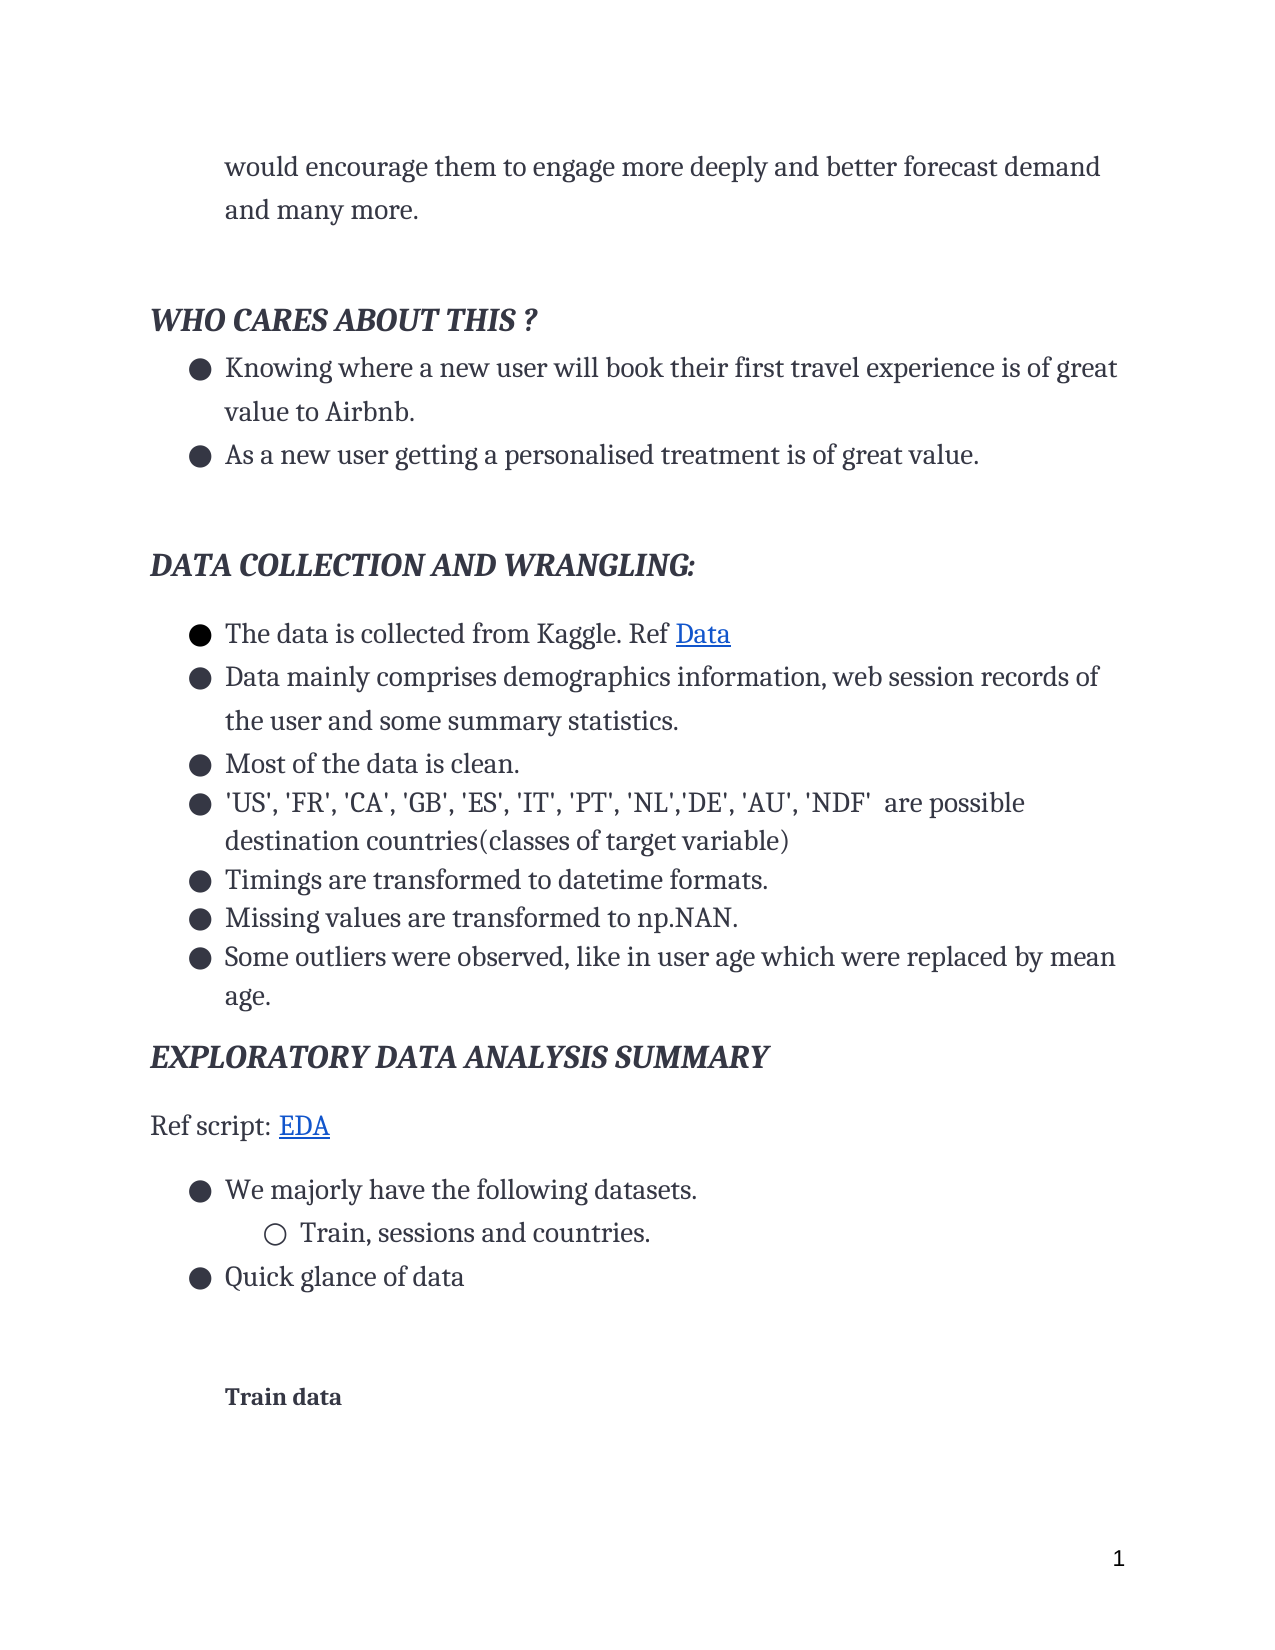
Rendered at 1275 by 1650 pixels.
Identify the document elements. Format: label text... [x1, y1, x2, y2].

list Knowing where a new user will book their first travel experience is of great value to Airbnb. [187, 351, 1125, 428]
text WHO CARES ABOUT THIS ? [150, 301, 1125, 340]
text Train data [225, 1383, 1125, 1411]
list Train, sessions and countries. [262, 1217, 1125, 1250]
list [187, 150, 1125, 227]
list 'US', 'FR', 'CA', 'GB', 'ES', 'IT', 'PT', 'NL','DE', 'AU', 'NDF' are possible destination countries(classes of target variable) [187, 786, 1125, 858]
text DATA COLLECTION AND WRANGLING: [150, 546, 1125, 584]
list Data mainly comprises demographics information, web session records of the user and some summary statistics. [187, 660, 1125, 737]
text Ref script: EDA [150, 1109, 1125, 1142]
list Timings are transformed to datetime formats. [187, 863, 1125, 897]
list Most of the data is clean. [187, 747, 1125, 781]
list As a new user getting a personalised treatment is of great value. [187, 438, 1125, 472]
list We majorly have the following datasets. [187, 1173, 1125, 1207]
list The data is collected from Kaggle. Ref Data [187, 617, 1125, 650]
list Quick glance of data [187, 1260, 1125, 1294]
list Some outliers were observed, like in user age which were replaced by mean age. [187, 940, 1125, 1012]
list Missing values are transformed to np.NAN. [187, 902, 1125, 935]
text EXPLORATORY DATA ANALYSIS SUMMARY [150, 1038, 1125, 1076]
